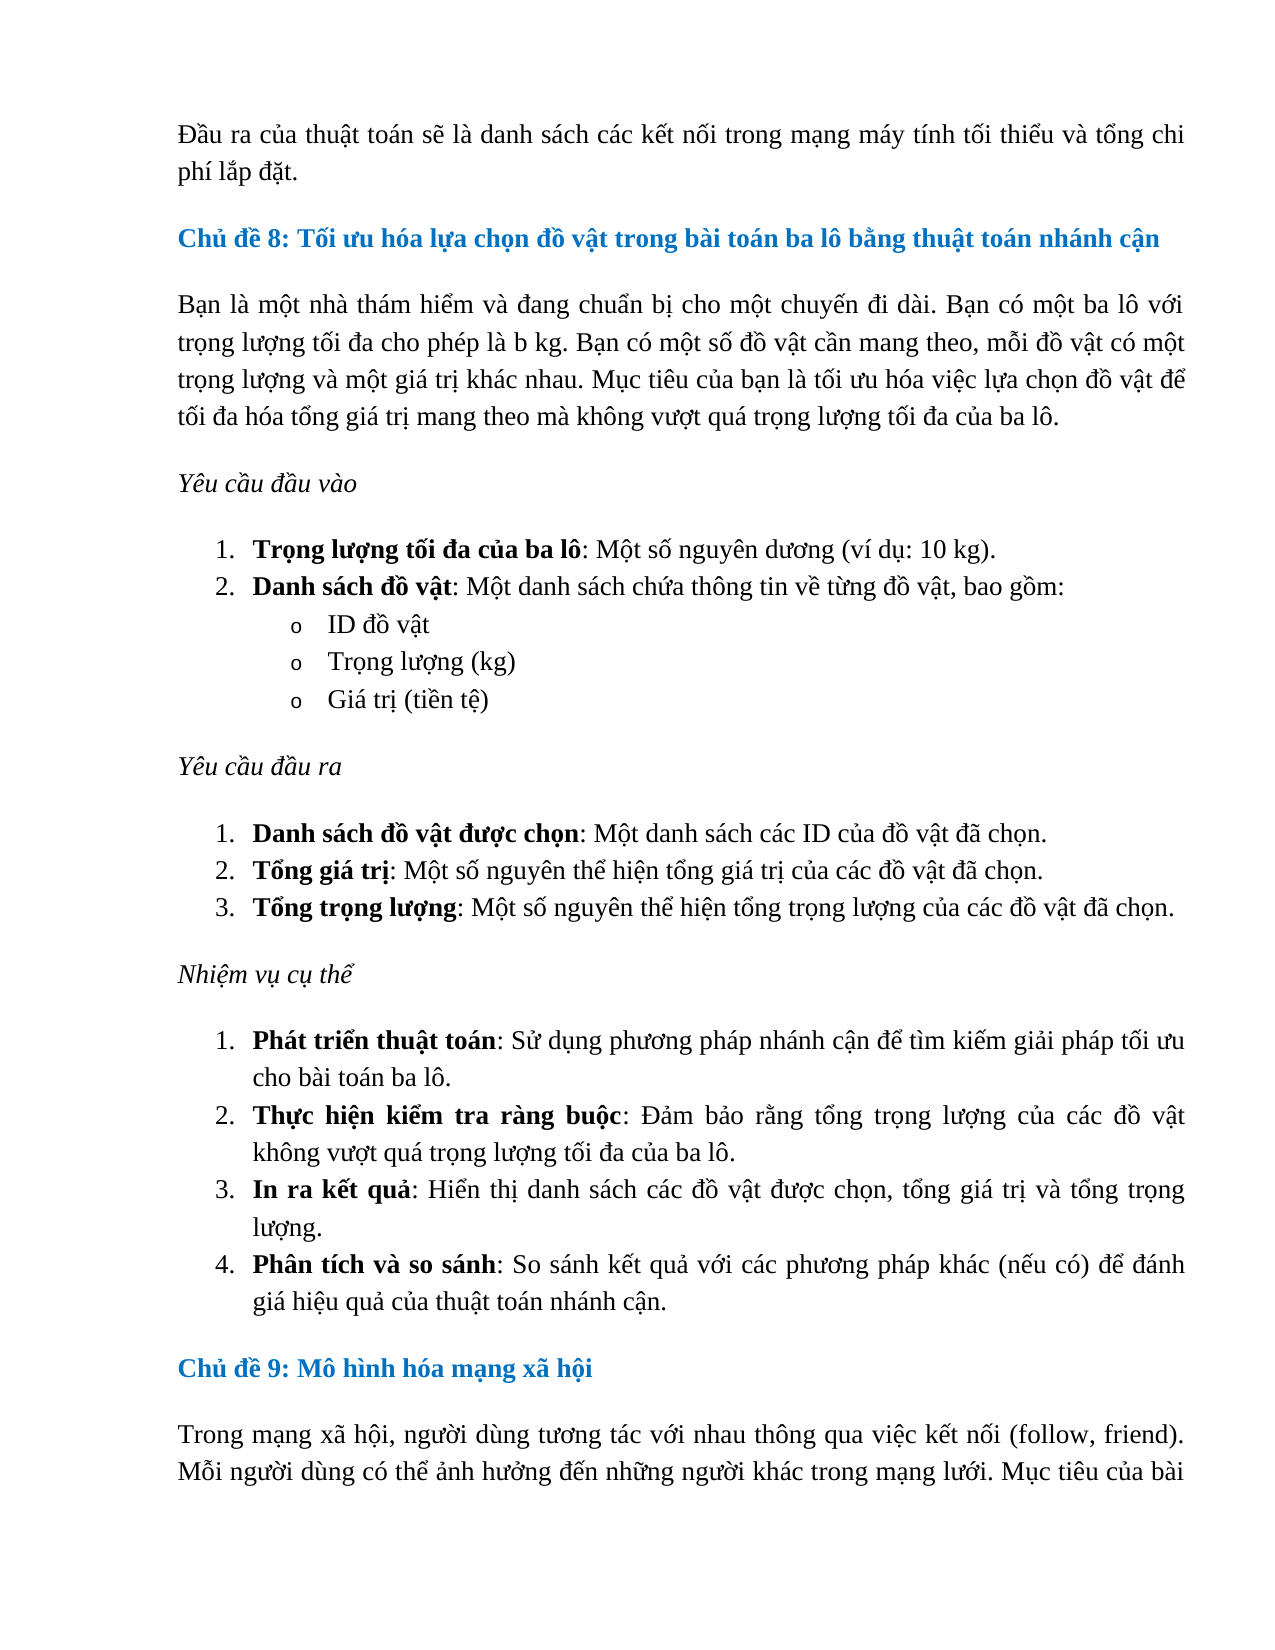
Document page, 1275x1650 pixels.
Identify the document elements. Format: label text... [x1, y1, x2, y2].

subtitle Chủ đề 9: Mô hình hóa mạng xã hội [177, 1352, 1186, 1383]
list Phân tích và so sánh: So sánh kết quả với các phương pháp khác (nếu có) để đánh giá hiệu quả của thuật toán nhánh cận. [215, 1248, 1186, 1316]
subtitle Nhiệm vụ cụ thể [177, 958, 1186, 989]
list Phát triển thuật toán: Sử dụng phương pháp nhánh cận để tìm kiếm giải pháp tối ưu cho bài toán ba lô. [215, 1024, 1186, 1093]
list Giá trị (tiền tệ) [290, 683, 1186, 715]
list Danh sách đồ vật được chọn: Một danh sách các ID của đồ vật đã chọn. [215, 817, 1186, 848]
list Danh sách đồ vật: Một danh sách chứa thông tin về từng đồ vật, bao gồm: [215, 570, 1186, 602]
list ID đồ vật [290, 608, 1186, 639]
list Tổng trọng lượng: Một số nguyên thể hiện tổng trọng lượng của các đồ vật đã chọn. [215, 891, 1186, 922]
text Đầu ra của thuật toán sẽ là danh sách các kết nối trong mạng máy tính tối thiểu và tổng chi phí lắp đặt. [177, 118, 1186, 187]
subtitle Chủ đề 8: Tối ưu hóa lựa chọn đồ vật trong bài toán ba lô bằng thuật toán nhánh cận [177, 222, 1186, 253]
subtitle Yêu cầu đầu ra [177, 750, 1186, 781]
list Trọng lượng (kg) [290, 646, 1186, 677]
list Tổng giá trị: Một số nguyên thể hiện tổng giá trị của các đồ vật đã chọn. [215, 854, 1186, 885]
list In ra kết quả: Hiển thị danh sách các đồ vật được chọn, tổng giá trị và tổng trọng lượng. [215, 1173, 1186, 1242]
list Thực hiện kiểm tra ràng buộc: Đảm bảo rằng tổng trọng lượng của các đồ vật không vượt quá trọng lượng tối đa của ba lô. [215, 1099, 1186, 1167]
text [177, 1418, 1186, 1487]
list Trọng lượng tối đa của ba lô: Một số nguyên dương (ví dụ: 10 kg). [215, 533, 1186, 564]
subtitle Yêu cầu đầu vào [177, 467, 1186, 498]
text Bạn là một nhà thám hiểm và đang chuẩn bị cho một chuyến đi dài. Bạn có một ba lô với trọng lượng tối đa cho phép là b kg. Bạn có một số đồ vật cần mang theo, mỗi đồ vật có một trọng lượng và một giá trị khác nhau. Mục tiêu của bạn là tối ưu hóa việc lựa chọn đồ vật để tối đa hóa tổng giá trị mang theo mà không vượt quá trọng lượng tối đa của ba lô. [177, 288, 1186, 431]
